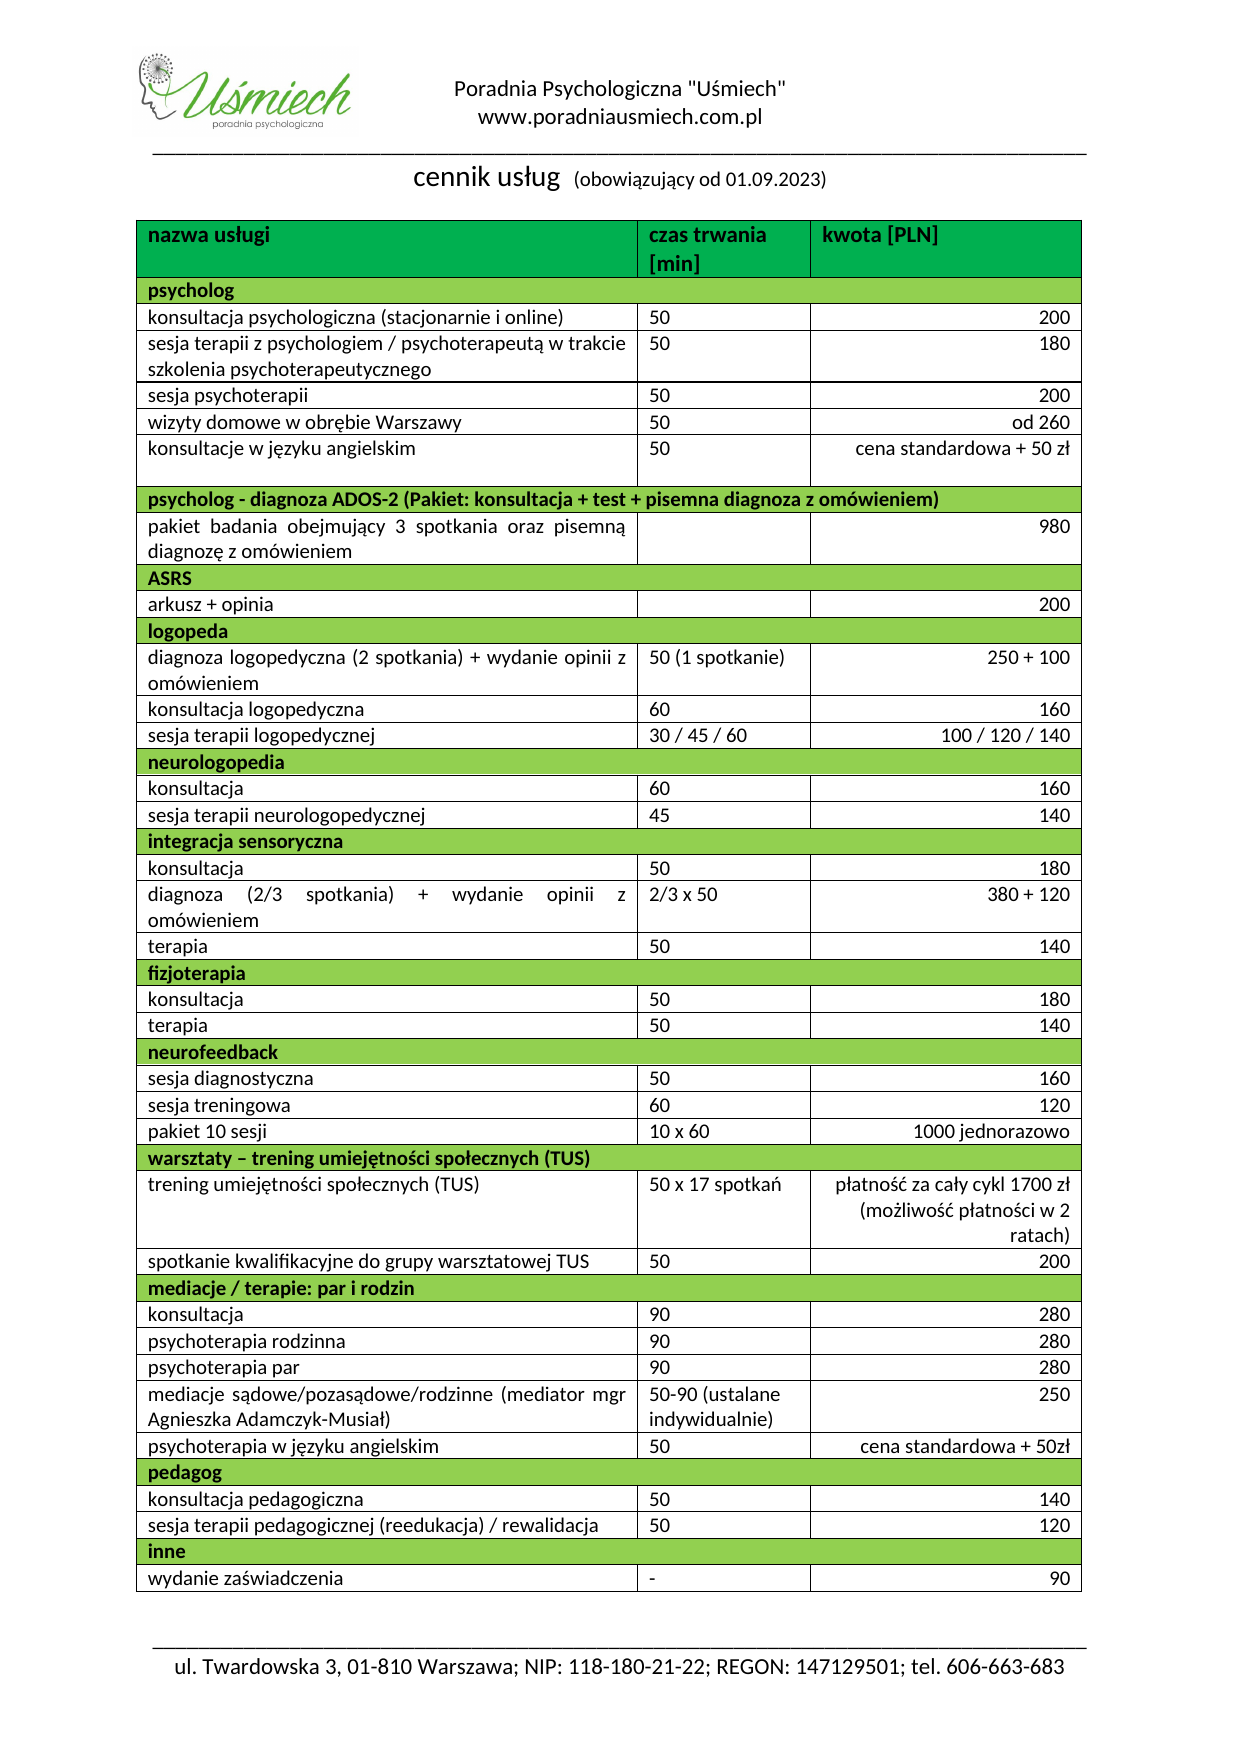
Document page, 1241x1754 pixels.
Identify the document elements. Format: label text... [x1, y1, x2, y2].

table_header czas trwania [min] [638, 221, 810, 277]
table_cell logopeda [137, 618, 1081, 643]
table_cell 60 [638, 696, 810, 722]
table_cell 160 [811, 696, 1081, 722]
table_cell 50-90 (ustalane indywidualnie) [638, 1381, 810, 1432]
table_cell terapia [137, 933, 637, 959]
table_cell 90 [811, 1565, 1081, 1591]
table_cell 200 [811, 304, 1081, 329]
table_cell pedagog [137, 1459, 1081, 1485]
table_cell 50 [638, 304, 810, 329]
table_cell konsultacja [137, 1302, 637, 1327]
table_cell 50 [638, 409, 810, 434]
table_cell konsultacja pedagogiczna [137, 1486, 637, 1511]
table_cell neurologopedia [137, 749, 1081, 774]
table_cell pakiet 10 sesji [137, 1119, 637, 1144]
table_cell 50 [638, 986, 810, 1012]
table_cell [638, 591, 810, 617]
table_cell 50 [638, 855, 810, 880]
table_cell 90 [638, 1328, 810, 1353]
table_cell konsultacja logopedyczna [137, 696, 637, 722]
table_cell 50 [638, 1249, 810, 1274]
table_cell 100 / 120 / 140 [811, 723, 1081, 748]
table_cell wizyty domowe w obrębie Warszawy [137, 409, 637, 434]
table_cell konsultacje w języku angielskim [137, 435, 637, 486]
table_cell 200 [811, 1249, 1081, 1274]
table_cell 50 [638, 435, 810, 486]
table_cell 60 [638, 776, 810, 801]
table_cell 1000 jednorazowo [811, 1119, 1081, 1144]
table_cell psychoterapia rodzinna [137, 1328, 637, 1353]
picture [131, 46, 360, 137]
table_cell integracja sensoryczna [137, 829, 1081, 854]
table_cell 10 x 60 [638, 1119, 810, 1144]
table_cell wydanie zaświadczenia [137, 1565, 637, 1591]
table_cell 90 [638, 1355, 810, 1380]
table_cell warsztaty – trening umiejętności społecznych (TUS) [137, 1145, 1081, 1170]
table_cell 50 [638, 331, 810, 381]
table_cell 160 [811, 776, 1081, 801]
table_cell 120 [811, 1092, 1081, 1117]
table_cell konsultacja psychologiczna (stacjonarnie i online) [137, 304, 637, 329]
table_cell neurofeedback [137, 1039, 1081, 1064]
table_cell 280 [811, 1355, 1081, 1380]
table_cell 2/3 x 50 [638, 881, 810, 932]
table_cell psycholog [137, 278, 1081, 303]
table_cell sesja treningowa [137, 1092, 637, 1117]
table_cell fizjoterapia [137, 960, 1081, 985]
table_cell sesja terapii logopedycznej [137, 723, 637, 748]
table_cell arkusz + opinia [137, 591, 637, 617]
table_cell 50 [638, 1512, 810, 1538]
table_header kwota [PLN] [811, 221, 1081, 277]
table_cell 90 [638, 1302, 810, 1327]
table_cell ASRS [137, 565, 1081, 590]
table_cell 180 [811, 331, 1081, 381]
table_cell mediacje sądowe/pozasądowe/rodzinne (mediator mgr Agnieszka Adamczyk-Musiał) [137, 1381, 637, 1432]
table_cell 50 [638, 1066, 810, 1091]
table_cell pakiet badania obejmujący 3 spotkania oraz pisemną diagnozę z omówieniem [137, 513, 637, 564]
table_cell mediacje / terapie: par i rodzin [137, 1275, 1081, 1301]
table_cell cena standardowa + 50zł [811, 1433, 1081, 1458]
table_cell 980 [811, 513, 1081, 564]
table_cell 250 + 100 [811, 644, 1081, 695]
table_cell konsultacja [137, 855, 637, 880]
table_cell 380 + 120 [811, 881, 1081, 932]
table_cell 50 [638, 1486, 810, 1511]
table_cell 60 [638, 1092, 810, 1117]
table_cell 250 [811, 1381, 1081, 1432]
table_cell 45 [638, 802, 810, 827]
table_cell 140 [811, 933, 1081, 959]
table_cell 180 [811, 855, 1081, 880]
table_cell - [638, 1565, 810, 1591]
table_header nazwa usługi [137, 221, 637, 277]
table_cell psychoterapia par [137, 1355, 637, 1380]
table_cell [638, 513, 810, 564]
table_cell sesja psychoterapii [137, 383, 637, 408]
table_cell sesja terapii neurologopedycznej [137, 802, 637, 827]
table_cell 140 [811, 1013, 1081, 1038]
table_cell 50 [638, 933, 810, 959]
table_cell 50 [638, 1433, 810, 1458]
table_cell psychoterapia w języku angielskim [137, 1433, 637, 1458]
table_cell 160 [811, 1066, 1081, 1091]
table_cell 140 [811, 1486, 1081, 1511]
table_cell konsultacja [137, 776, 637, 801]
table_cell 50 [638, 383, 810, 408]
table_cell 30 / 45 / 60 [638, 723, 810, 748]
table_cell trening umiejętności społecznych (TUS) [137, 1171, 637, 1248]
table_cell inne [137, 1539, 1081, 1564]
table_cell płatność za cały cykl 1700 zł (możliwość płatności w 2 ratach) [811, 1171, 1081, 1248]
table_cell sesja terapii pedagogicznej (reedukacja) / rewalidacja [137, 1512, 637, 1538]
table_cell 200 [811, 591, 1081, 617]
table_cell 120 [811, 1512, 1081, 1538]
table_cell spotkanie kwalifikacyjne do grupy warsztatowej TUS [137, 1249, 637, 1274]
table_cell sesja diagnostyczna [137, 1066, 637, 1091]
table_cell od 260 [811, 409, 1081, 434]
table_cell 280 [811, 1302, 1081, 1327]
table_cell cena standardowa + 50 zł [811, 435, 1081, 486]
table_cell 200 [811, 383, 1081, 408]
table_cell 50 x 17 spotkań [638, 1171, 810, 1248]
table_cell 50 (1 spotkanie) [638, 644, 810, 695]
table_cell terapia [137, 1013, 637, 1038]
table_cell 180 [811, 986, 1081, 1012]
table_cell 50 [638, 1013, 810, 1038]
table_cell sesja terapii z psychologiem / psychoterapeutą w trakcie szkolenia psychoterapeutycznego [137, 331, 637, 381]
table_cell 280 [811, 1328, 1081, 1353]
table_cell psycholog - diagnoza ADOS-2 (Pakiet: konsultacja + test + pisemna diagnoza z omówieniem) [137, 487, 1081, 512]
table_cell diagnoza logopedyczna (2 spotkania) + wydanie opinii z omówieniem [137, 644, 637, 695]
table_cell konsultacja [137, 986, 637, 1012]
table_cell 140 [811, 802, 1081, 827]
text cennik usług (obowiązujący od 01.09.2023) [148, 158, 1093, 193]
table_cell diagnoza (2/3 spotkania) + wydanie opinii z omówieniem [137, 881, 637, 932]
